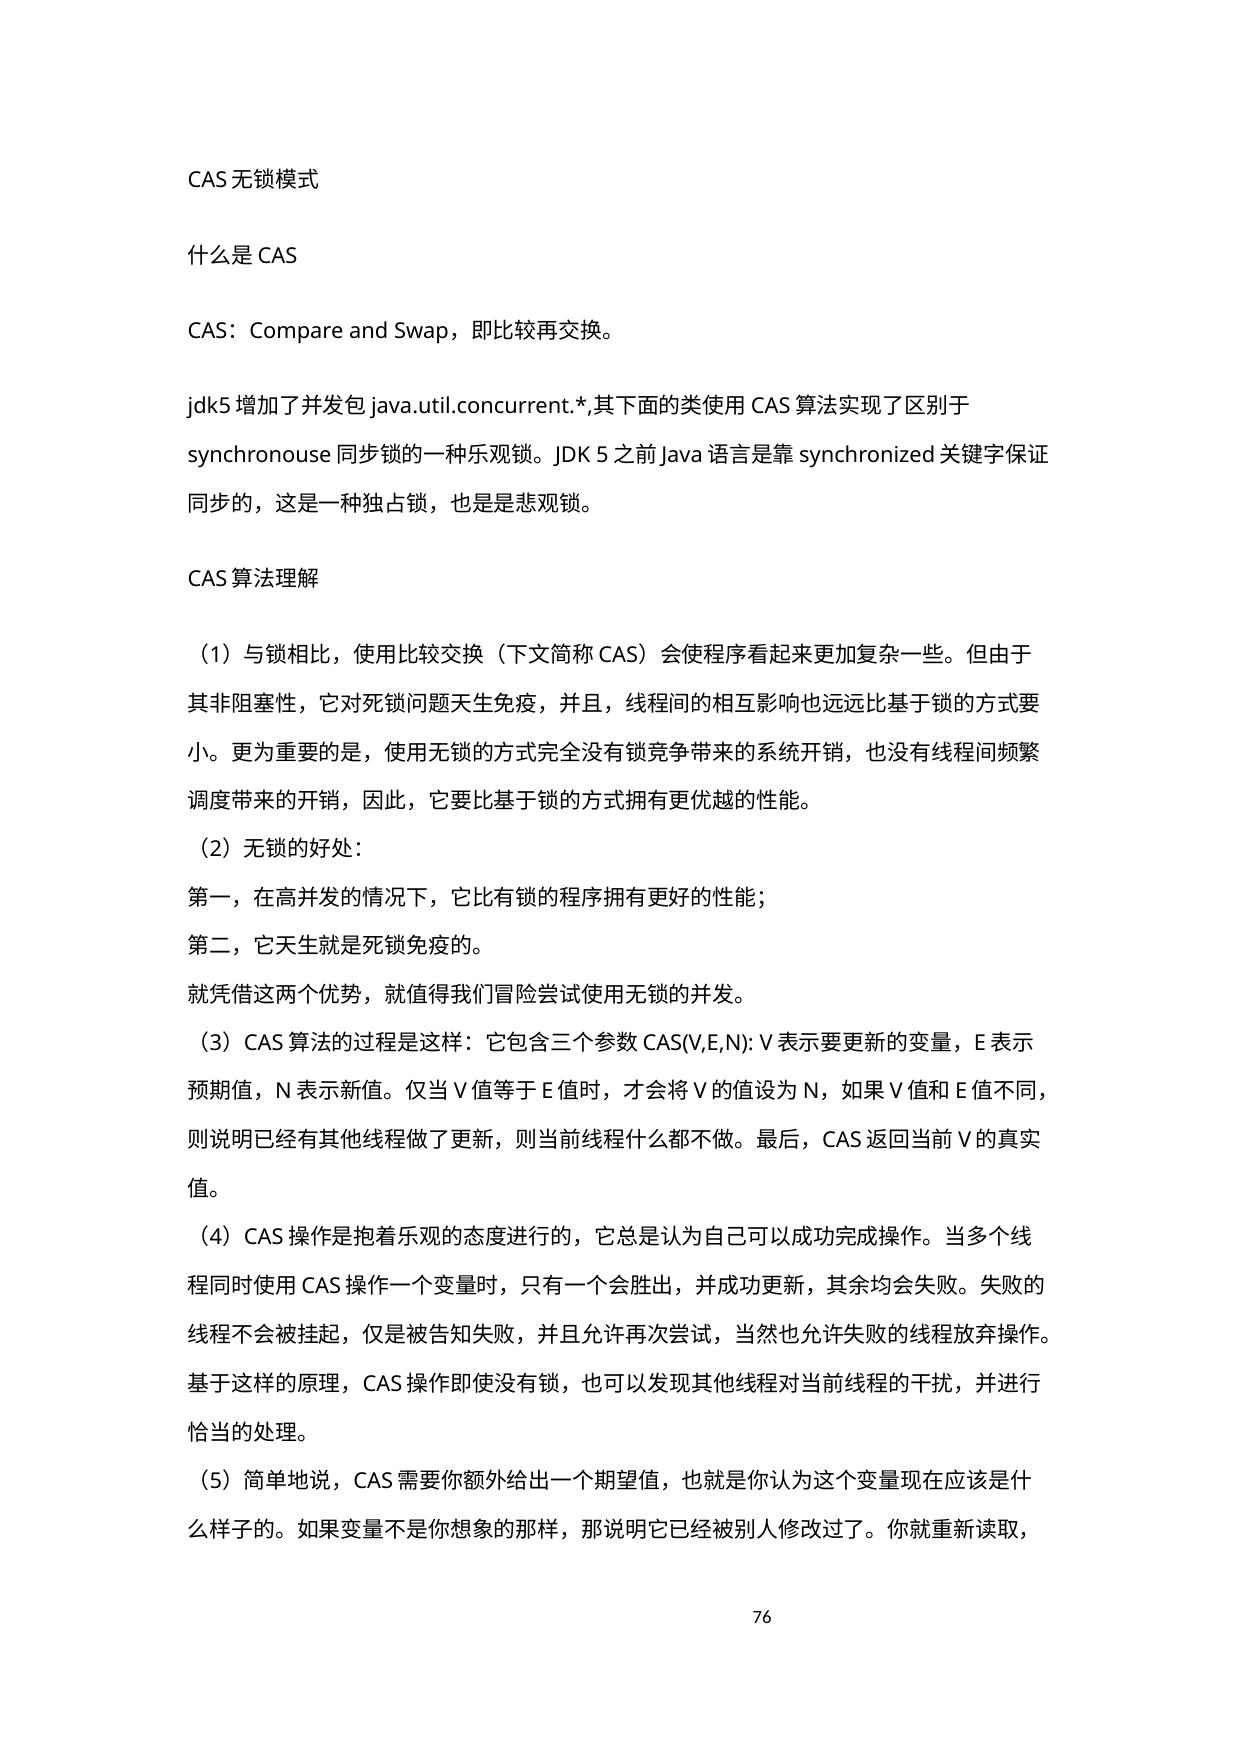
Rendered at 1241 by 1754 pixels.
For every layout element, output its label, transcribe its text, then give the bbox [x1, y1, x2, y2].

text （3）CAS算法的过程是这样：它包含三个参数CAS(V,E,N): V表示要更新的变量，E表示预期值，N表示新值。仅当V值等于E值时，才会将V的值设为N，如果V值和E值不同，则说明已经有其他线程做了更新，则当前线程什么都不做。最后，CAS返回当前V的真实值。 [187, 1024, 1053, 1203]
text CAS：Compare and Swap，即比较再交换。 [187, 313, 1053, 345]
subtitle 什么是CAS [187, 237, 1053, 270]
text （2）无锁的好处： [187, 831, 1053, 864]
text 第二，它天生就是死锁免疫的。 [187, 928, 1053, 960]
subtitle jdk5增加了并发包java.util.concurrent.*,其下面的类使用CAS算法实现了区别于synchronouse同步锁的一种乐观锁。JDK 5之前Java语言是靠synchronized关键字保证同步的，这是一种独占锁，也是是悲观锁。 [187, 388, 1053, 518]
text （5）简单地说，CAS需要你额外给出一个期望值，也就是你认为这个变量现在应该是什么样子的。如果变量不是你想象的那样，那说明它已经被别人修改过了。你就重新读取，再次尝试修改就好了。 [187, 1462, 1053, 1544]
text 第一，在高并发的情况下，它比有锁的程序拥有更好的性能； [187, 879, 1053, 912]
subtitle CAS算法理解 [187, 561, 1053, 594]
text （1）与锁相比，使用比较交换（下文简称CAS）会使程序看起来更加复杂一些。但由于其非阻塞性，它对死锁问题天生免疫，并且，线程间的相互影响也远远比基于锁的方式要小。更为重要的是，使用无锁的方式完全没有锁竞争带来的系统开销，也没有线程间频繁调度带来的开销，因此，它要比基于锁的方式拥有更优越的性能。 [187, 637, 1053, 815]
text 就凭借这两个优势，就值得我们冒险尝试使用无锁的并发。 [187, 976, 1053, 1009]
subtitle CAS无锁模式 [187, 162, 1053, 194]
text （4）CAS操作是抱着乐观的态度进行的，它总是认为自己可以成功完成操作。当多个线程同时使用CAS操作一个变量时，只有一个会胜出，并成功更新，其余均会失败。失败的线程不会被挂起，仅是被告知失败，并且允许再次尝试，当然也允许失败的线程放弃操作。基于这样的原理，CAS操作即使没有锁，也可以发现其他线程对当前线程的干扰，并进行恰当的处理。 [187, 1219, 1053, 1447]
